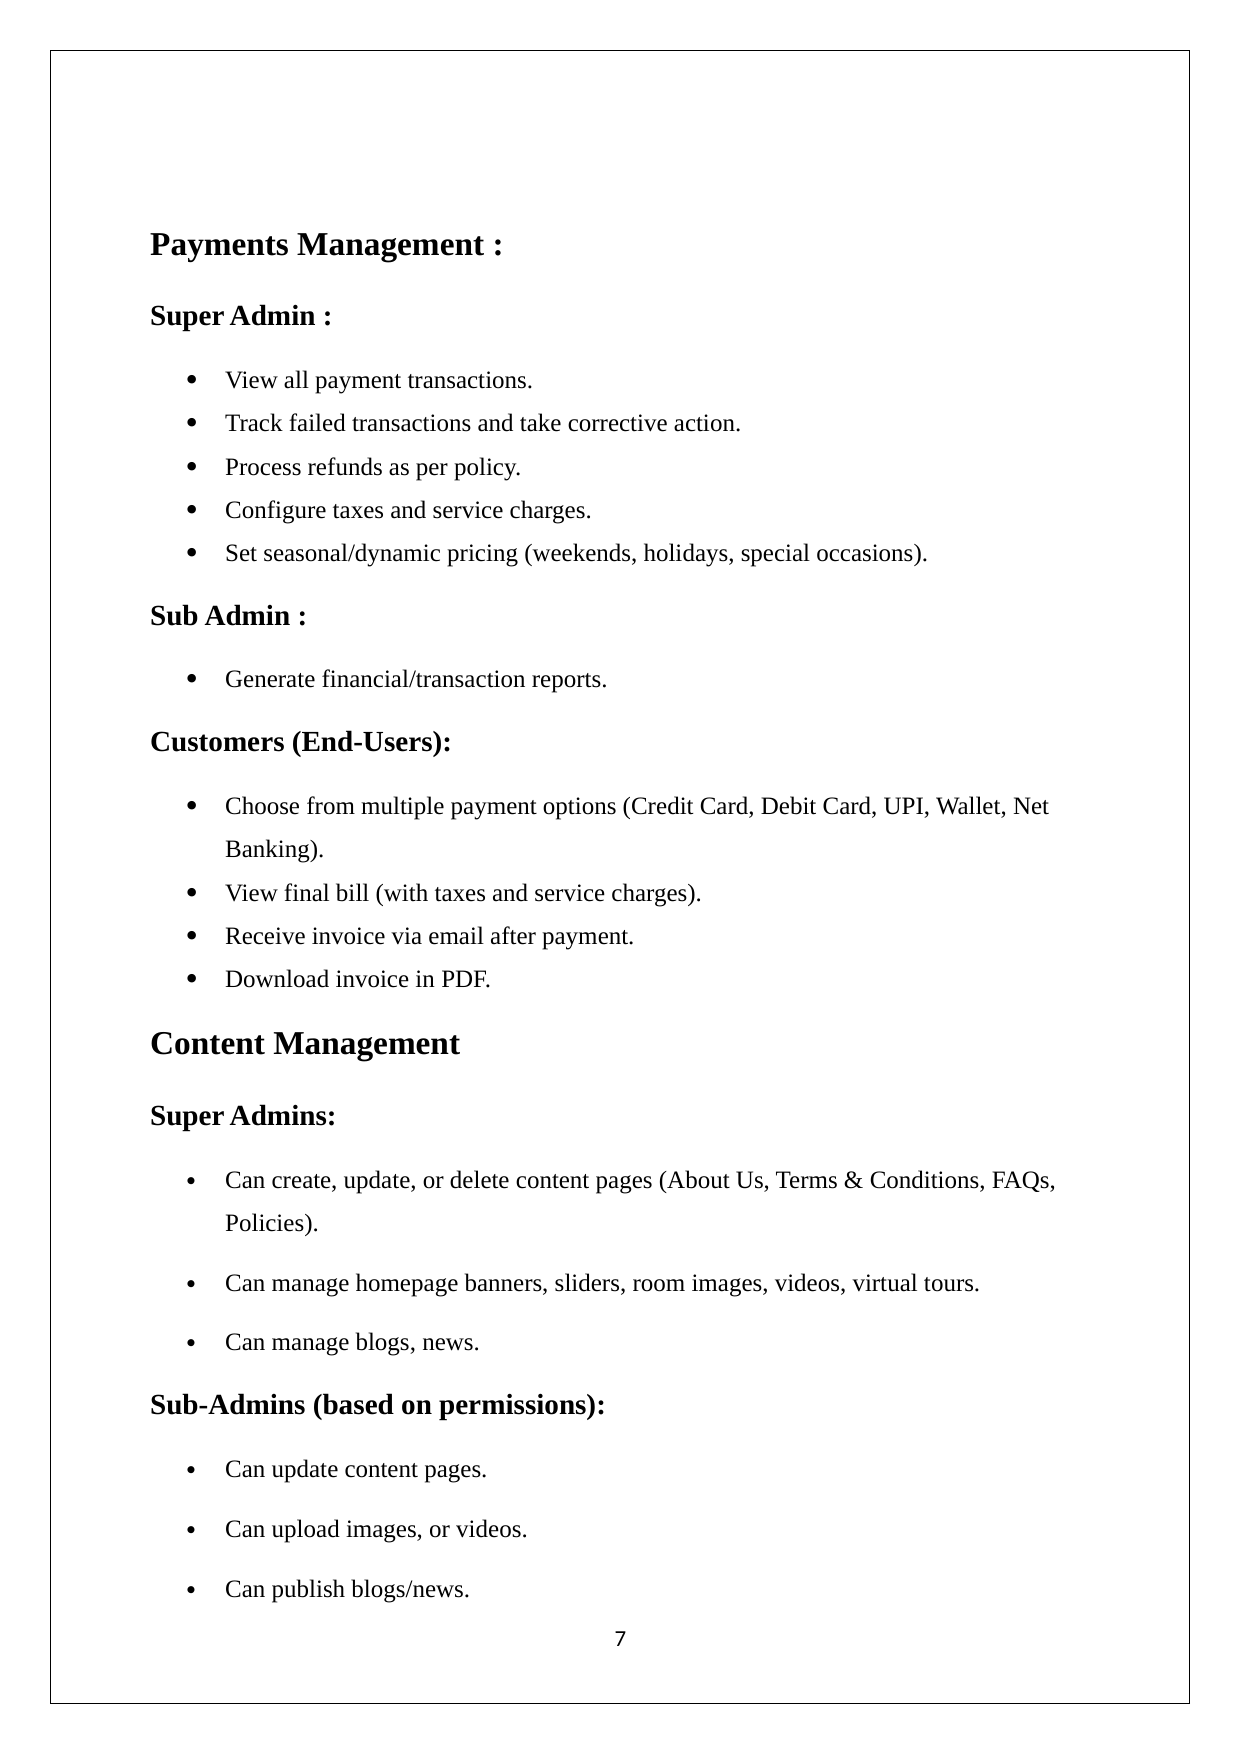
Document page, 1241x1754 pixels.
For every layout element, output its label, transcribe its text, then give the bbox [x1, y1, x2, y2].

text Sub-Admins (based on permissions): [150, 1387, 1090, 1421]
text Payments Management : [150, 224, 1090, 262]
list Can upload images, or videos. [187, 1514, 1090, 1543]
text Super Admins: [150, 1098, 1090, 1131]
list Set seasonal/dynamic pricing (weekends, holidays, special occasions). [187, 538, 1090, 567]
text Sub Admin : [150, 598, 1090, 631]
list Configure taxes and service charges. [187, 495, 1090, 523]
list View final bill (with taxes and service charges). [187, 878, 1090, 906]
text Customers (End-Users): [150, 724, 1090, 758]
list View all payment transactions. [187, 365, 1090, 394]
list Can publish blogs/news. [187, 1574, 1090, 1603]
list Process refunds as per policy. [187, 452, 1090, 480]
list Download invoice in PDF. [187, 964, 1090, 993]
text Content Management [150, 1024, 1090, 1062]
list Choose from multiple payment options (Credit Card, Debit Card, UPI, Wallet, Net Banking). [187, 791, 1090, 863]
list Receive invoice via email after payment. [187, 921, 1090, 949]
list Can manage blogs, news. [187, 1327, 1090, 1356]
list Can manage homepage banners, sliders, room images, videos, virtual tours. [187, 1268, 1090, 1296]
list Track failed transactions and take corrective action. [187, 408, 1090, 437]
list Can create, update, or delete content pages (About Us, Terms & Conditions, FAQs, Policies). [187, 1165, 1090, 1237]
list Can update content pages. [187, 1454, 1090, 1483]
list Generate financial/transaction reports. [187, 664, 1090, 693]
text Super Admin : [150, 298, 1090, 332]
